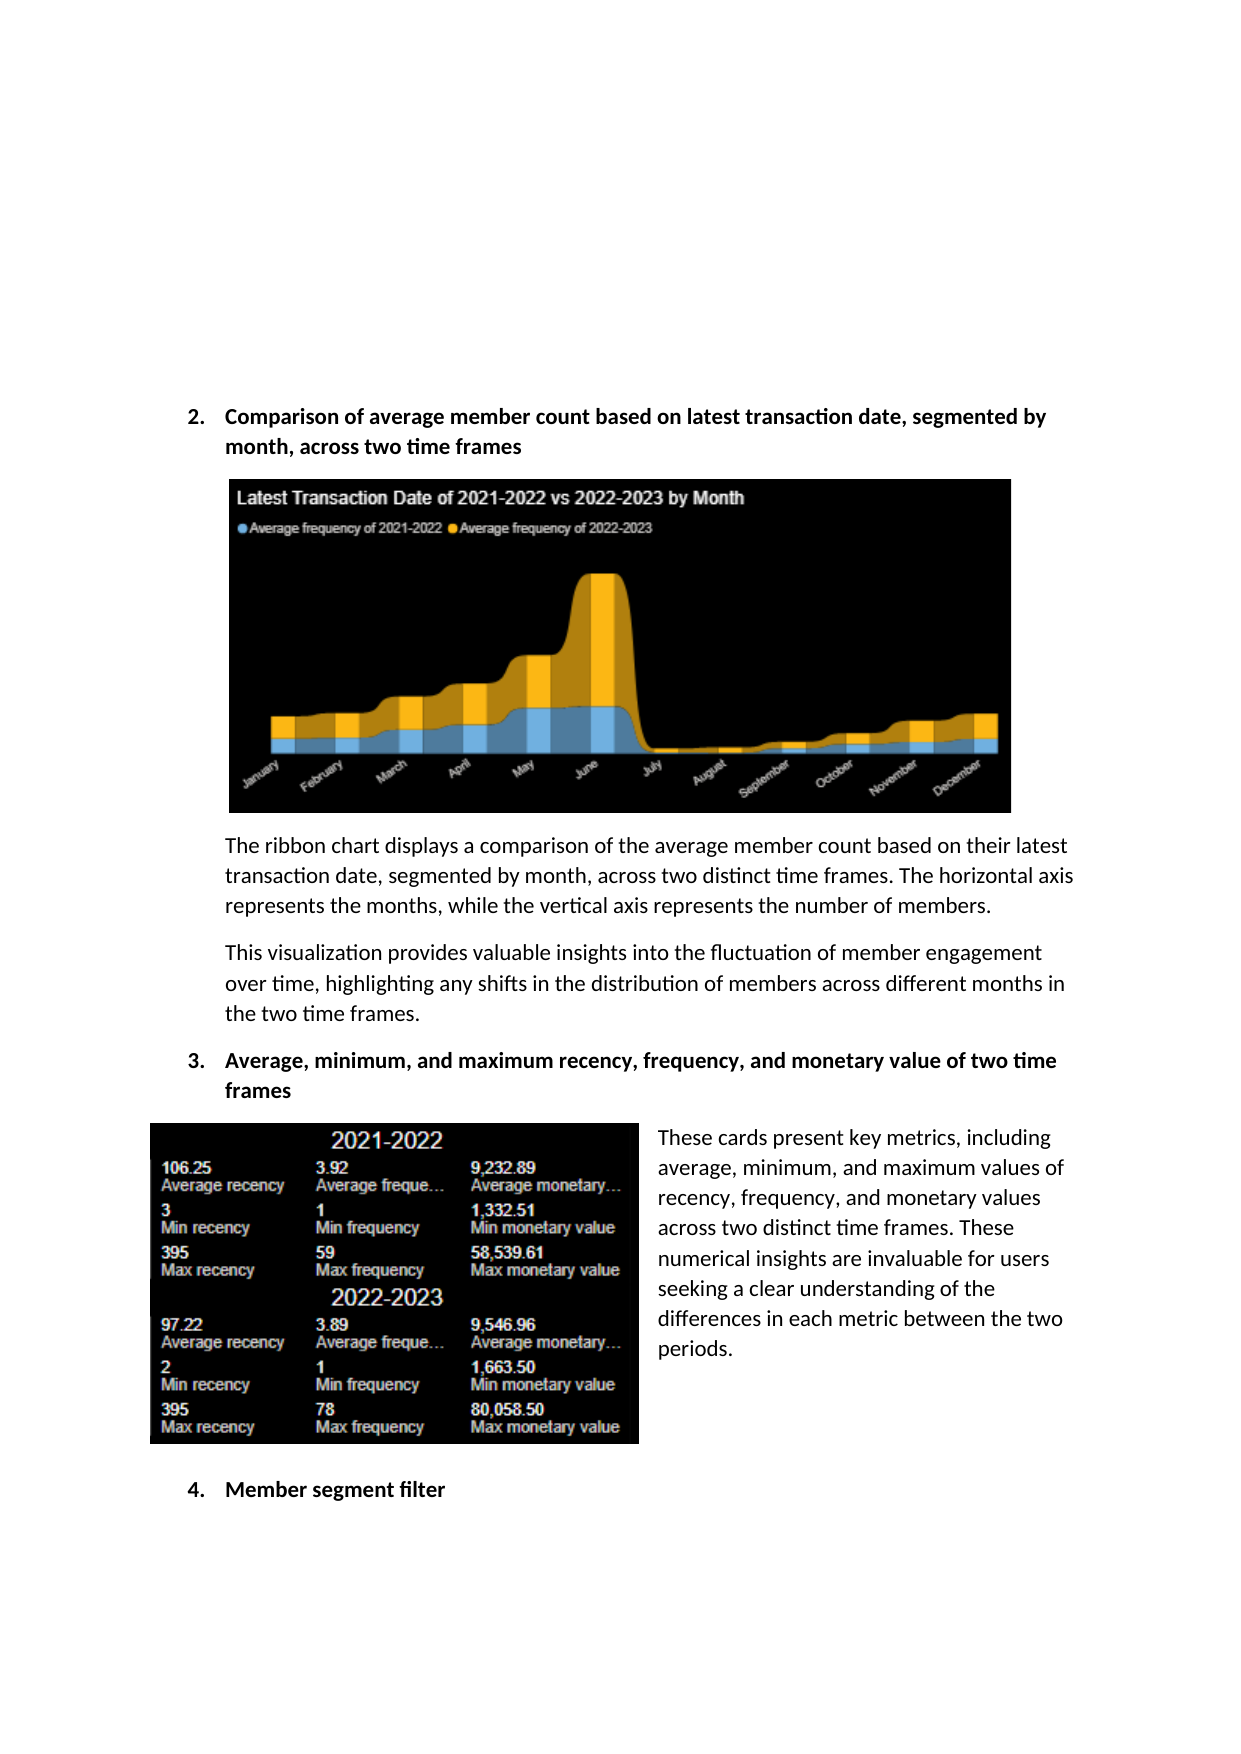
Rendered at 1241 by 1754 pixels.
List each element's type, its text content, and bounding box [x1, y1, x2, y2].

picture [229, 479, 1012, 813]
text This visualization provides valuable insights into the fluctuation of member engagement over time, highlighting any shifts in the distribution of members across different months in the two time frames. [225, 938, 1090, 1027]
list Comparison of average member count based on latest transaction date, segmented by month, across two time frames [187, 402, 1090, 460]
list Average, minimum, and maximum recency, frequency, and monetary value of two time frames [187, 1046, 1090, 1104]
list Member segment filter [187, 1475, 1090, 1503]
text The ribbon chart displays a comparison of the average member count based on their latest transaction date, segmented by month, across two distinct time frames. The horizontal axis represents the months, while the vertical axis represents the number of members. [225, 831, 1090, 920]
text These cards present key metrics, including average, minimum, and maximum values of recency, frequency, and monetary values across two distinct time frames. These numerical insights are invaluable for users seeking a clear understanding of the differences in each metric between the two periods. [639, 1123, 1090, 1362]
picture [150, 1123, 639, 1444]
